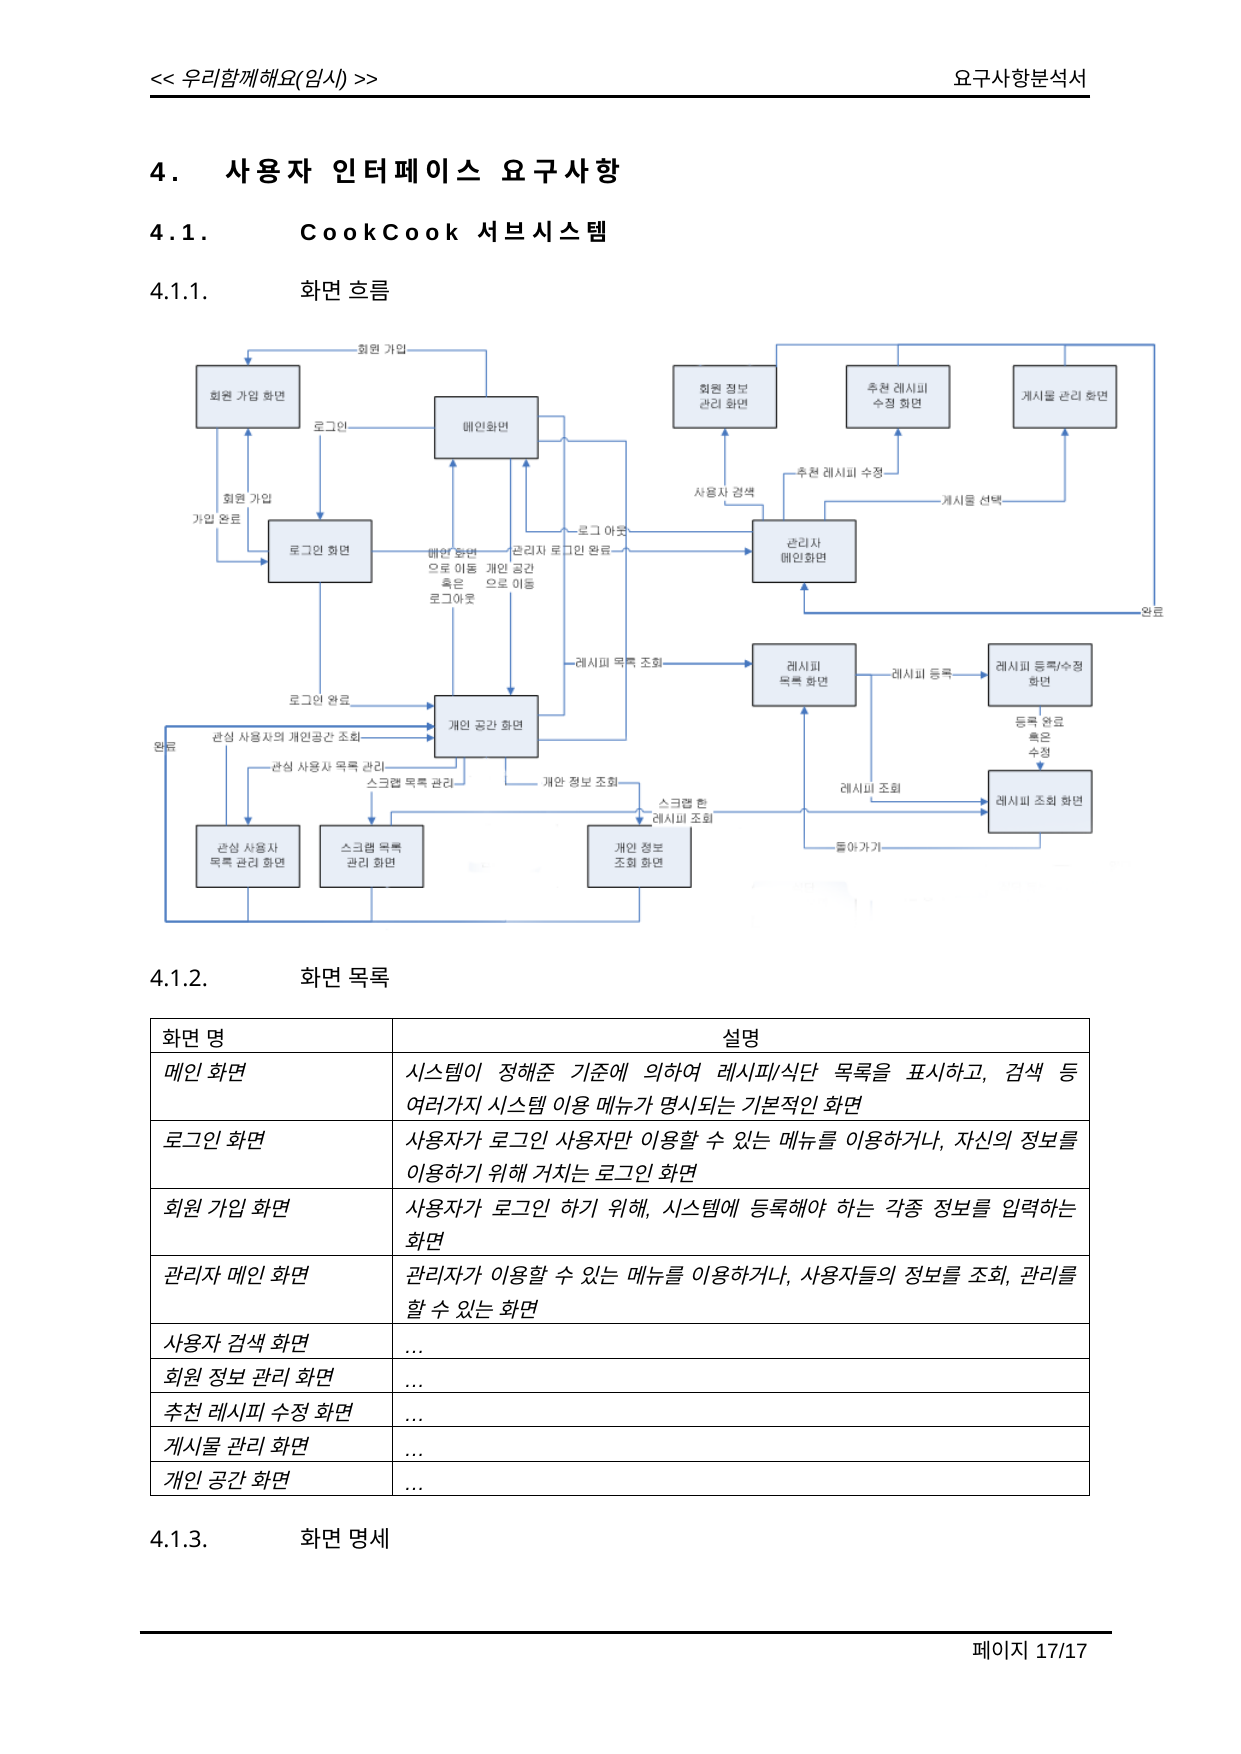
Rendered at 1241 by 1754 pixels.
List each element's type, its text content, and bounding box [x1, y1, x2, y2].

table_cell 사용자가 로그인 하기 위해, 시스템에 등록해야 하는 각종 정보를 입력하는 화면 [393, 1189, 1089, 1255]
table_cell 사용자 검색 화면 [151, 1324, 392, 1357]
table_header 화면 명 [151, 1019, 392, 1052]
subtitle 사용자 인터페이스 요구사항 [150, 150, 1090, 189]
table_cell … [393, 1462, 1089, 1495]
picture [150, 330, 1171, 935]
table_cell 시스템이 정해준 기준에 의하여 레시피/식단 목록을 표시하고, 검색 등 여러가지 시스템 이용 메뉴가 명시되는 기본적인 화면 [393, 1053, 1089, 1120]
table_cell 메인 화면 [151, 1053, 392, 1120]
subtitle 화면 목록 [150, 959, 1090, 993]
subtitle CookCook 서브시스템 [150, 214, 1090, 247]
table_cell 사용자가 로그인 사용자만 이용할 수 있는 메뉴를 이용하거나, 자신의 정보를 이용하기 위해 거치는 로그인 화면 [393, 1121, 1089, 1188]
table_cell … [393, 1324, 1089, 1357]
table_cell 관리자가 이용할 수 있는 메뉴를 이용하거나, 사용자들의 정보를 조회, 관리를 할 수 있는 화면 [393, 1256, 1089, 1323]
subtitle 화면 명세 [150, 1521, 1090, 1554]
table_cell 회원 가입 화면 [151, 1189, 392, 1255]
subtitle 화면 흐름 [150, 272, 1090, 306]
table_cell 개인 공간 화면 [151, 1462, 392, 1495]
table_cell … [393, 1393, 1089, 1426]
table_header 설명 [393, 1019, 1089, 1052]
table_cell … [393, 1427, 1089, 1461]
table_cell … [393, 1359, 1089, 1392]
table_cell 로그인 화면 [151, 1121, 392, 1188]
table_cell 게시물 관리 화면 [151, 1427, 392, 1461]
table_cell 관리자 메인 화면 [151, 1256, 392, 1323]
table_cell 회원 정보 관리 화면 [151, 1359, 392, 1392]
table_cell 추천 레시피 수정 화면 [151, 1393, 392, 1426]
